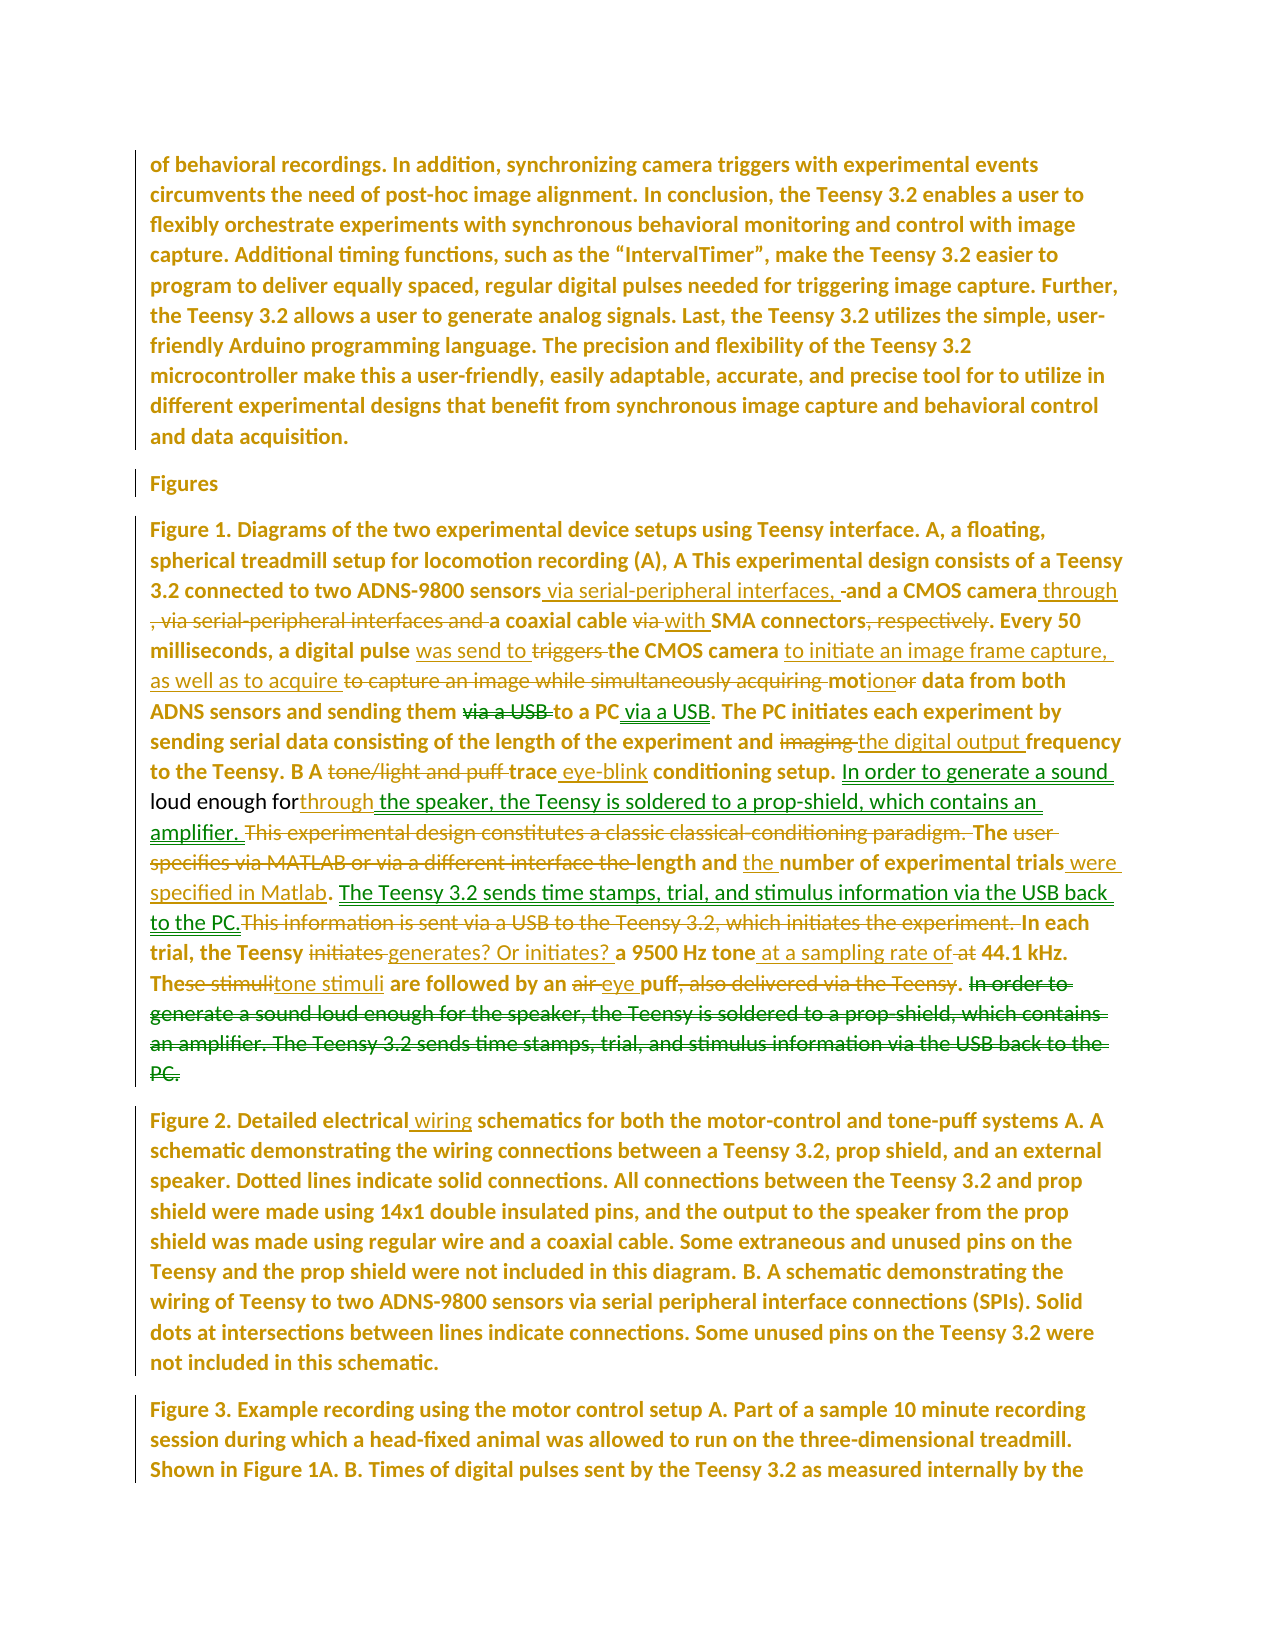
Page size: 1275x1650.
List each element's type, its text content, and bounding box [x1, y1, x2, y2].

text Figure 1. Diagrams of the two experimental device setups using Teensy interface. A, a floating, spherical treadmill setup for locomotion recording (A), A This experimental design consists of a Teensy 3.2 connected to two ADNS-9800 sensorsand a CMOS cameraa coaxial cable SMA connectors. Every 50 milliseconds, a digital pulse the CMOS camera mot data from both ADNS sensors and sending them to a PC. The PC initiates each experiment by sending serial data consisting of the length of the experiment and frequency to the Teensy. B A trace conditioning setup. The length and number of experimental trials. In each trial, the Teensy a 9500 Hz tone 44.1 kHz. The are followed by an puff. [150, 516, 1125, 1087]
text Figure 2. Detailed electrical schematics for both the motor-control and tone-puff systems A. A schematic demonstrating the wiring connections between a Teensy 3.2, prop shield, and an external speaker. Dotted lines indicate solid connections. All connections between the Teensy 3.2 and prop shield were made using 14x1 double insulated pins, and the output to the speaker from the prop shield was made using regular wire and a coaxial cable. Some extraneous and unused pins on the Teensy and the prop shield were not included in this diagram. B. A schematic demonstrating the wiring of Teensy to two ADNS-9800 sensors via serial peripheral interface connections (SPIs). Solid dots at intersections between lines indicate connections. Some unused pins on the Teensy 3.2 were not included in this schematic. [150, 1106, 1125, 1376]
text Figures [150, 469, 1125, 497]
